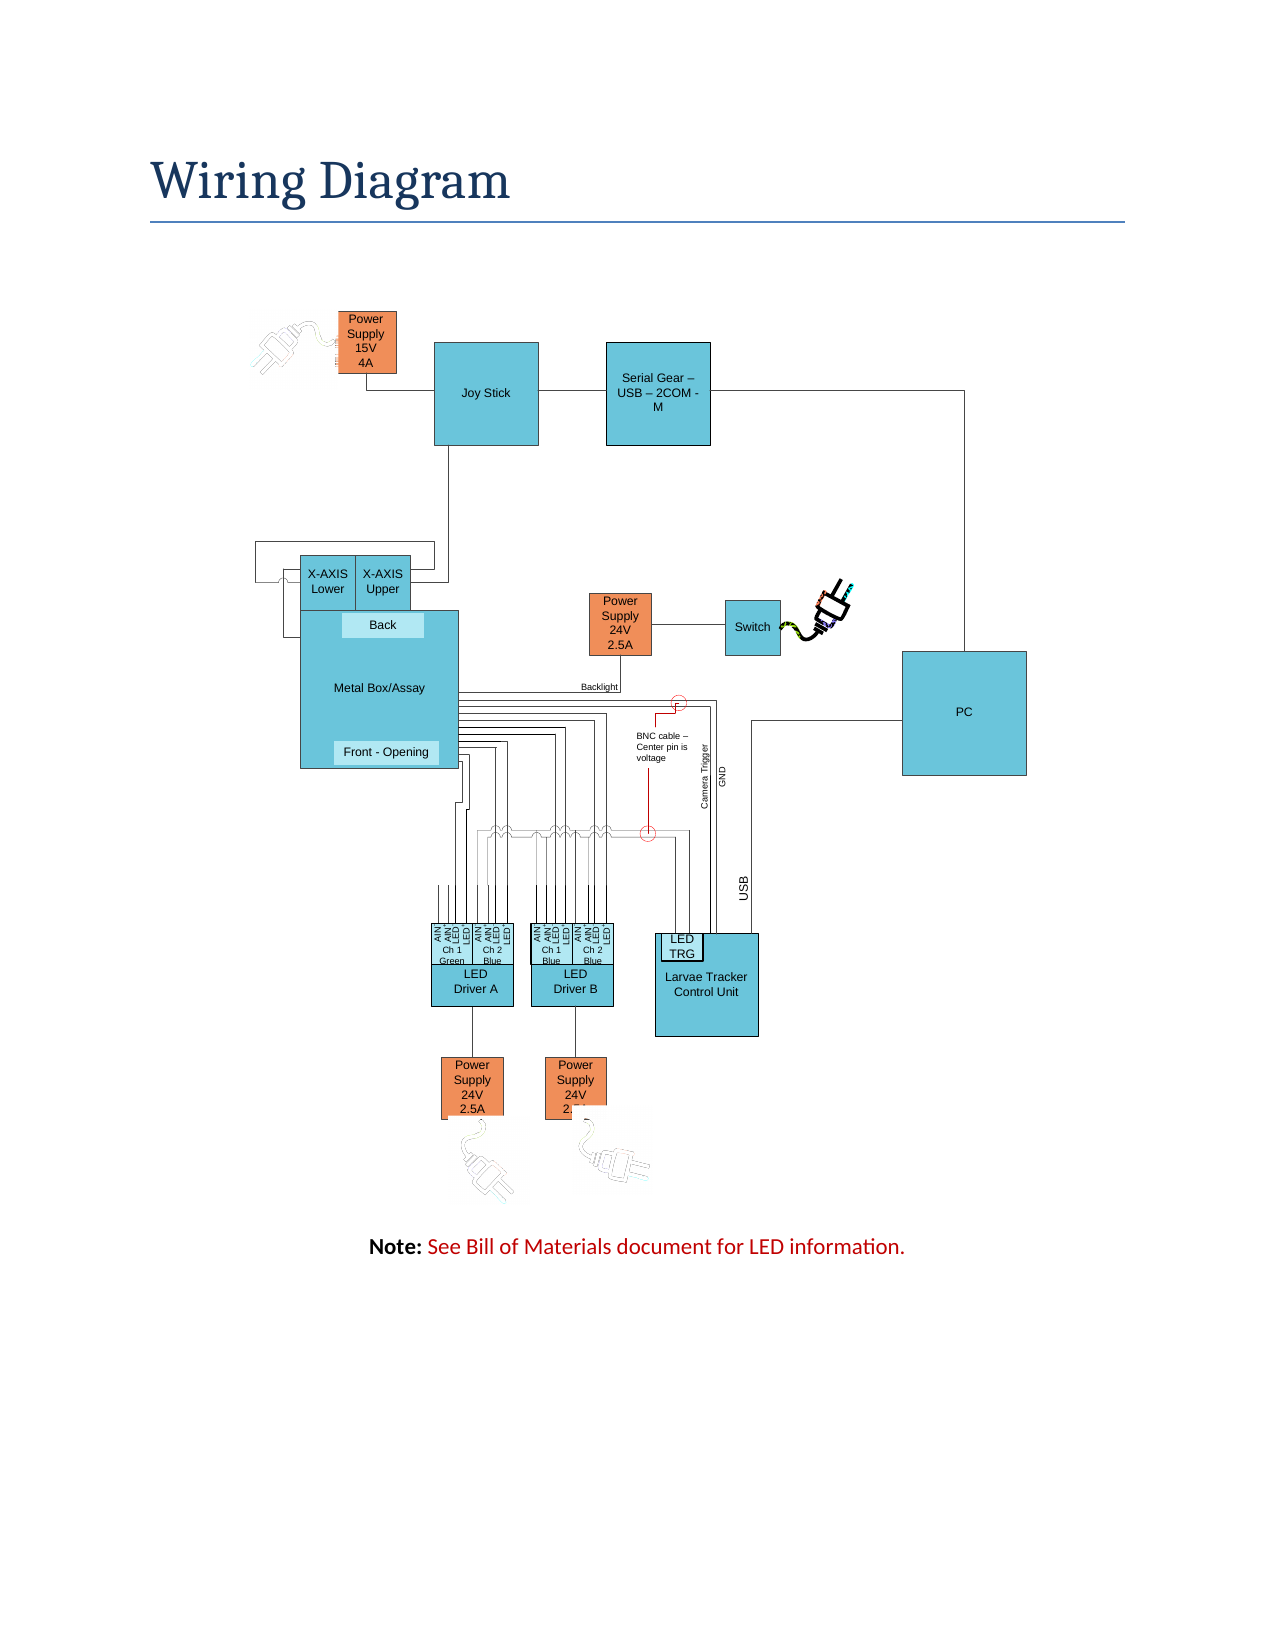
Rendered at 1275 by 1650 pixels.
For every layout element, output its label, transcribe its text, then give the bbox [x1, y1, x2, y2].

text Note: See Bill of Materials document for LED information. [150, 1232, 1125, 1260]
title Wiring Diagram [150, 150, 1125, 221]
